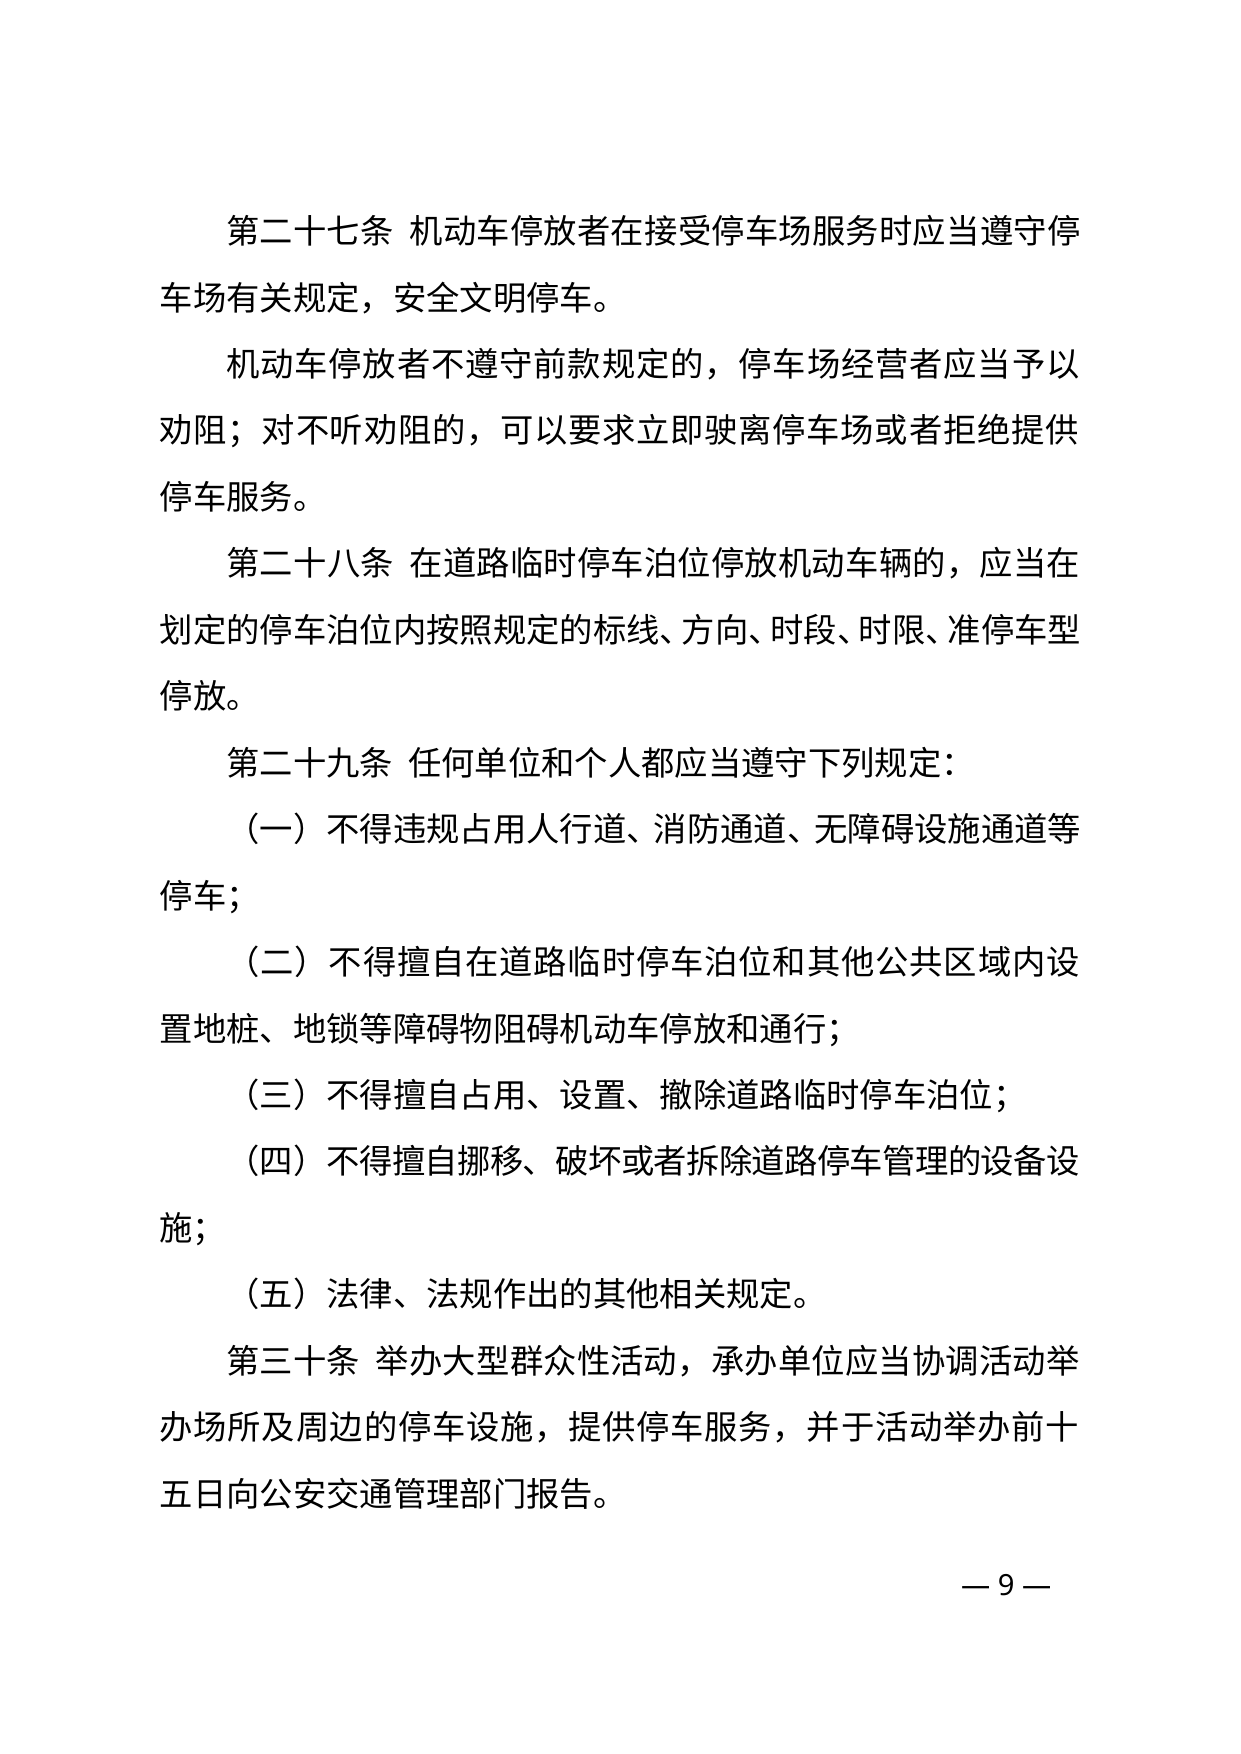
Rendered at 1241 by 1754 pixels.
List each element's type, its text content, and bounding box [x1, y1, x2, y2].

text （四）不得擅自挪移、破坏或者拆除道路停车管理的设备设施； [159, 1193, 1081, 1326]
text （一）不得违规占用人行道、消防通道、无障碍设施通道等停车； [159, 860, 1081, 993]
text （五）法律、法规作出的其他相关规定。 [159, 1326, 1081, 1392]
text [159, 1392, 1081, 1525]
text 机动车停放者不遵守前款规定的，停车场经营者应当予以劝阻；对不听劝阻的，可以要求立即驶离停车场或者拒绝提供停车服务。 [159, 395, 1081, 594]
text 第二十七条 机动车停放者在接受停车场服务时应当遵守停车场有关规定，安全文明停车。 [159, 262, 1081, 395]
text 第二十九条 任何单位和个人都应当遵守下列规定： [159, 794, 1081, 860]
text （三）不得擅自占用、设置、撤除道路临时停车泊位； [159, 1126, 1081, 1193]
text 第二十八条 在道路临时停车泊位停放机动车辆的，应当在划定的停车泊位内按照规定的标线、方向、时段、时限、准停车型停放。 [159, 594, 1081, 794]
text （五）法律、法规作出的其他相关规定。 [159, 196, 1081, 262]
text （二）不得擅自在道路临时停车泊位和其他公共区域内设置地桩、地锁等障碍物阻碍机动车停放和通行； [159, 993, 1081, 1126]
